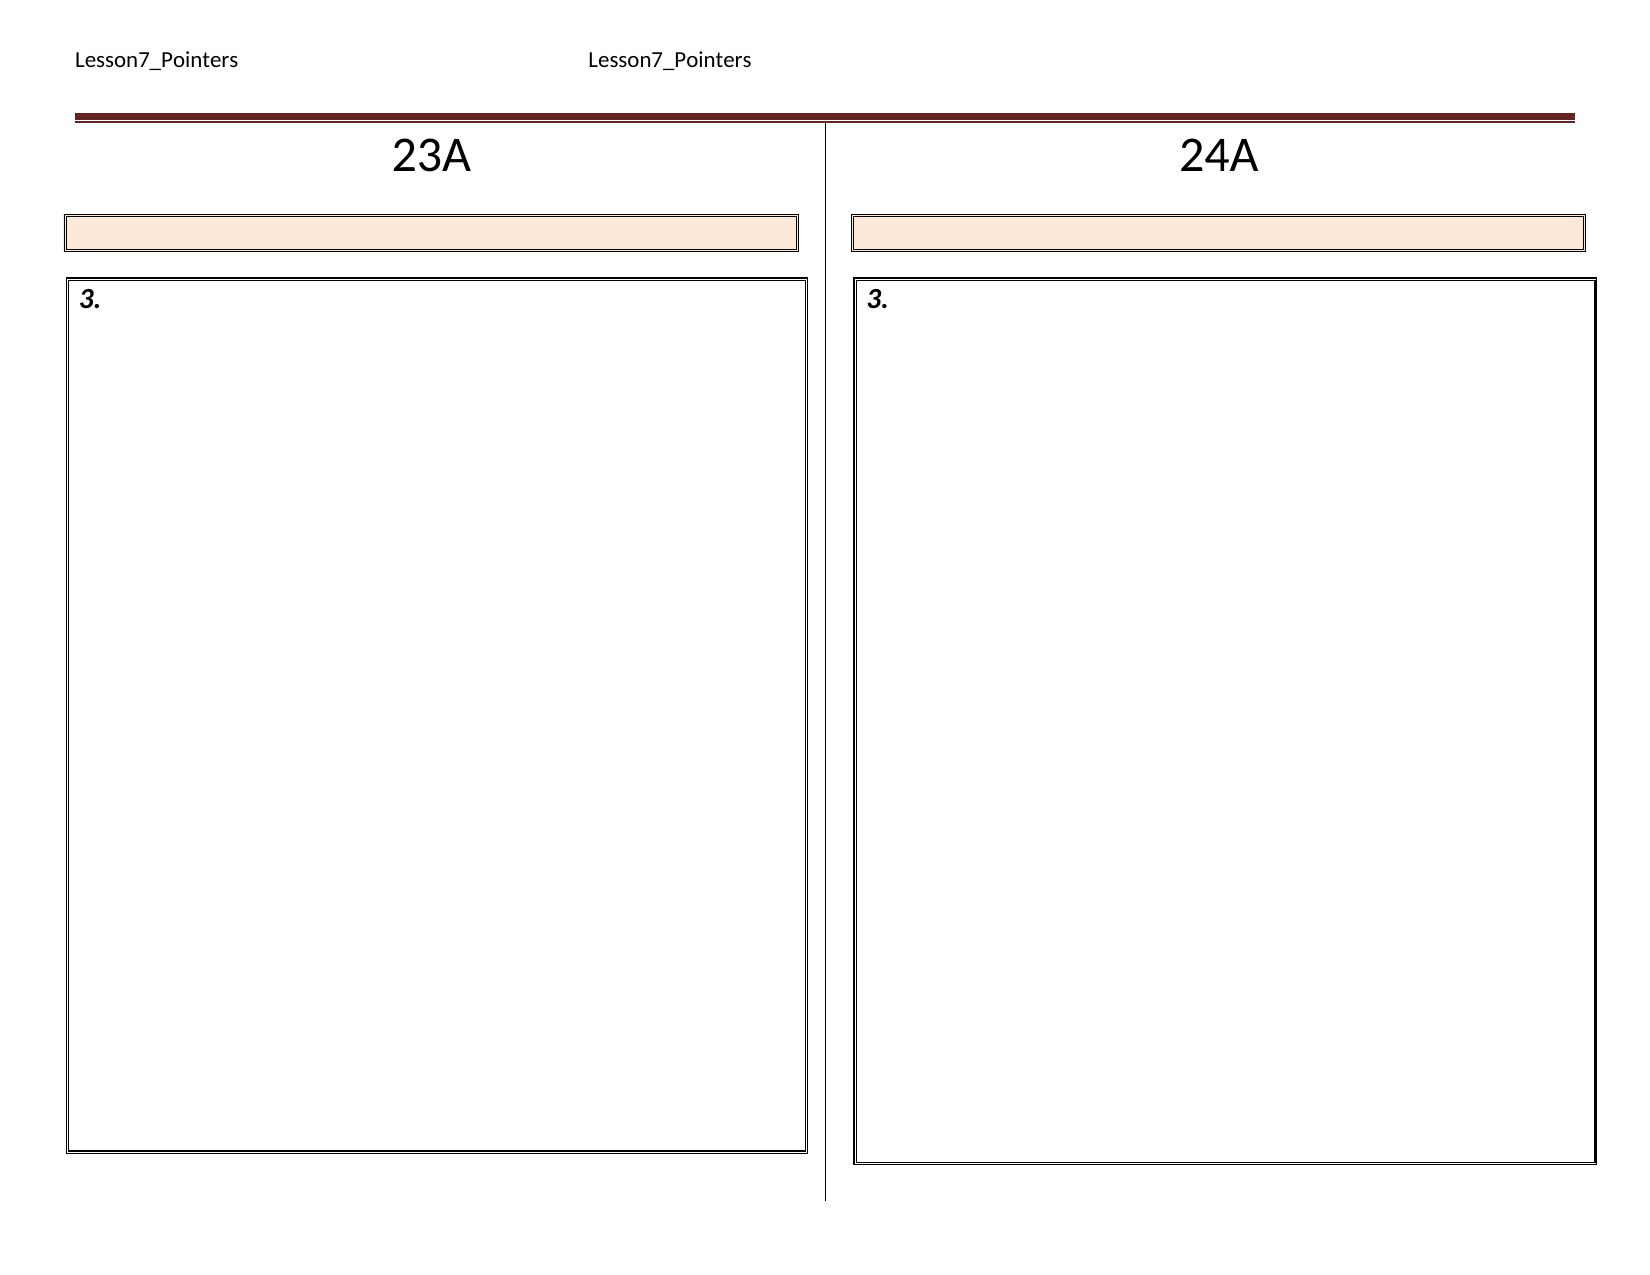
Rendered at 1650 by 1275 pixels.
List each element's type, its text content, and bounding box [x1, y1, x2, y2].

text 23A [75, 123, 787, 184]
text 24A [862, 123, 1575, 184]
table_header [69, 281, 805, 1150]
table_header [857, 281, 1594, 1161]
